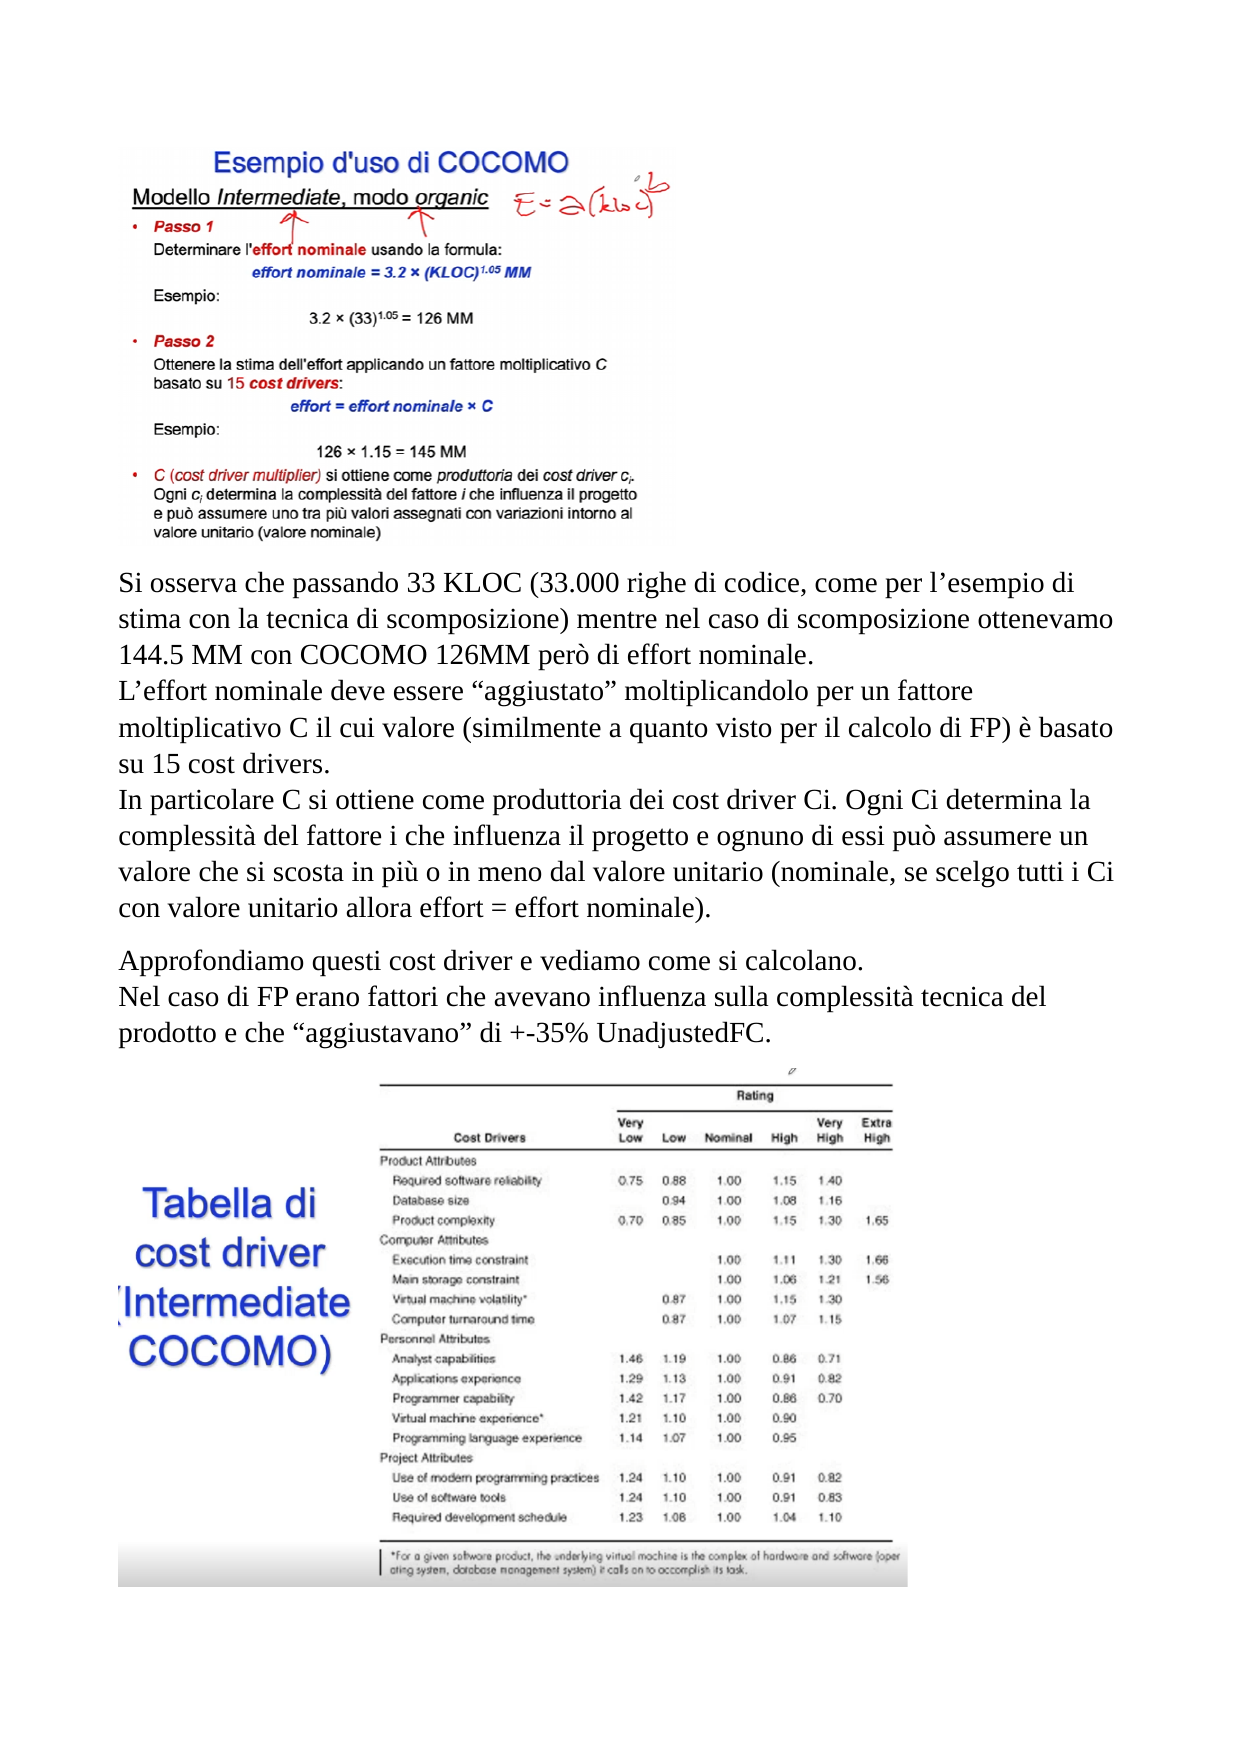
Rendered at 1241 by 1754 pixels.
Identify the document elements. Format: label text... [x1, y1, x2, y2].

text Si osserva che passando 33 KLOC (33.000 righe di codice, come per l’esempio di stima con la tecnica di scomposizione) mentre nel caso di scomposizione ottenevamo 144.5 MM con COCOMO 126MM però di effort nominale. L’effort nominale deve essere “aggiustato” moltiplicandolo per un fattore moltiplicativo C il cui valore (similmente a quanto visto per il calcolo di FP) è basato su 15 cost drivers. In particolare C si ottiene come produttoria dei cost driver Ci. Ogni Ci determina la complessità del fattore i che influenza il progetto e ognuno di essi può assumere un valore che si scosta in più o in meno dal valore unitario (nominale, se scelgo tutti i Ci con valore unitario allora effort = effort nominale). [118, 565, 1122, 924]
text Approfondiamo questi cost driver e vediamo come si calcolano. Nel caso di FP erano fattori che avevano influenza sulla complessità tecnica del prodotto e che “aggiustavano” di +-35% UnadjustedFC. [118, 943, 1122, 1049]
picture [118, 147, 676, 546]
picture [118, 1068, 908, 1587]
